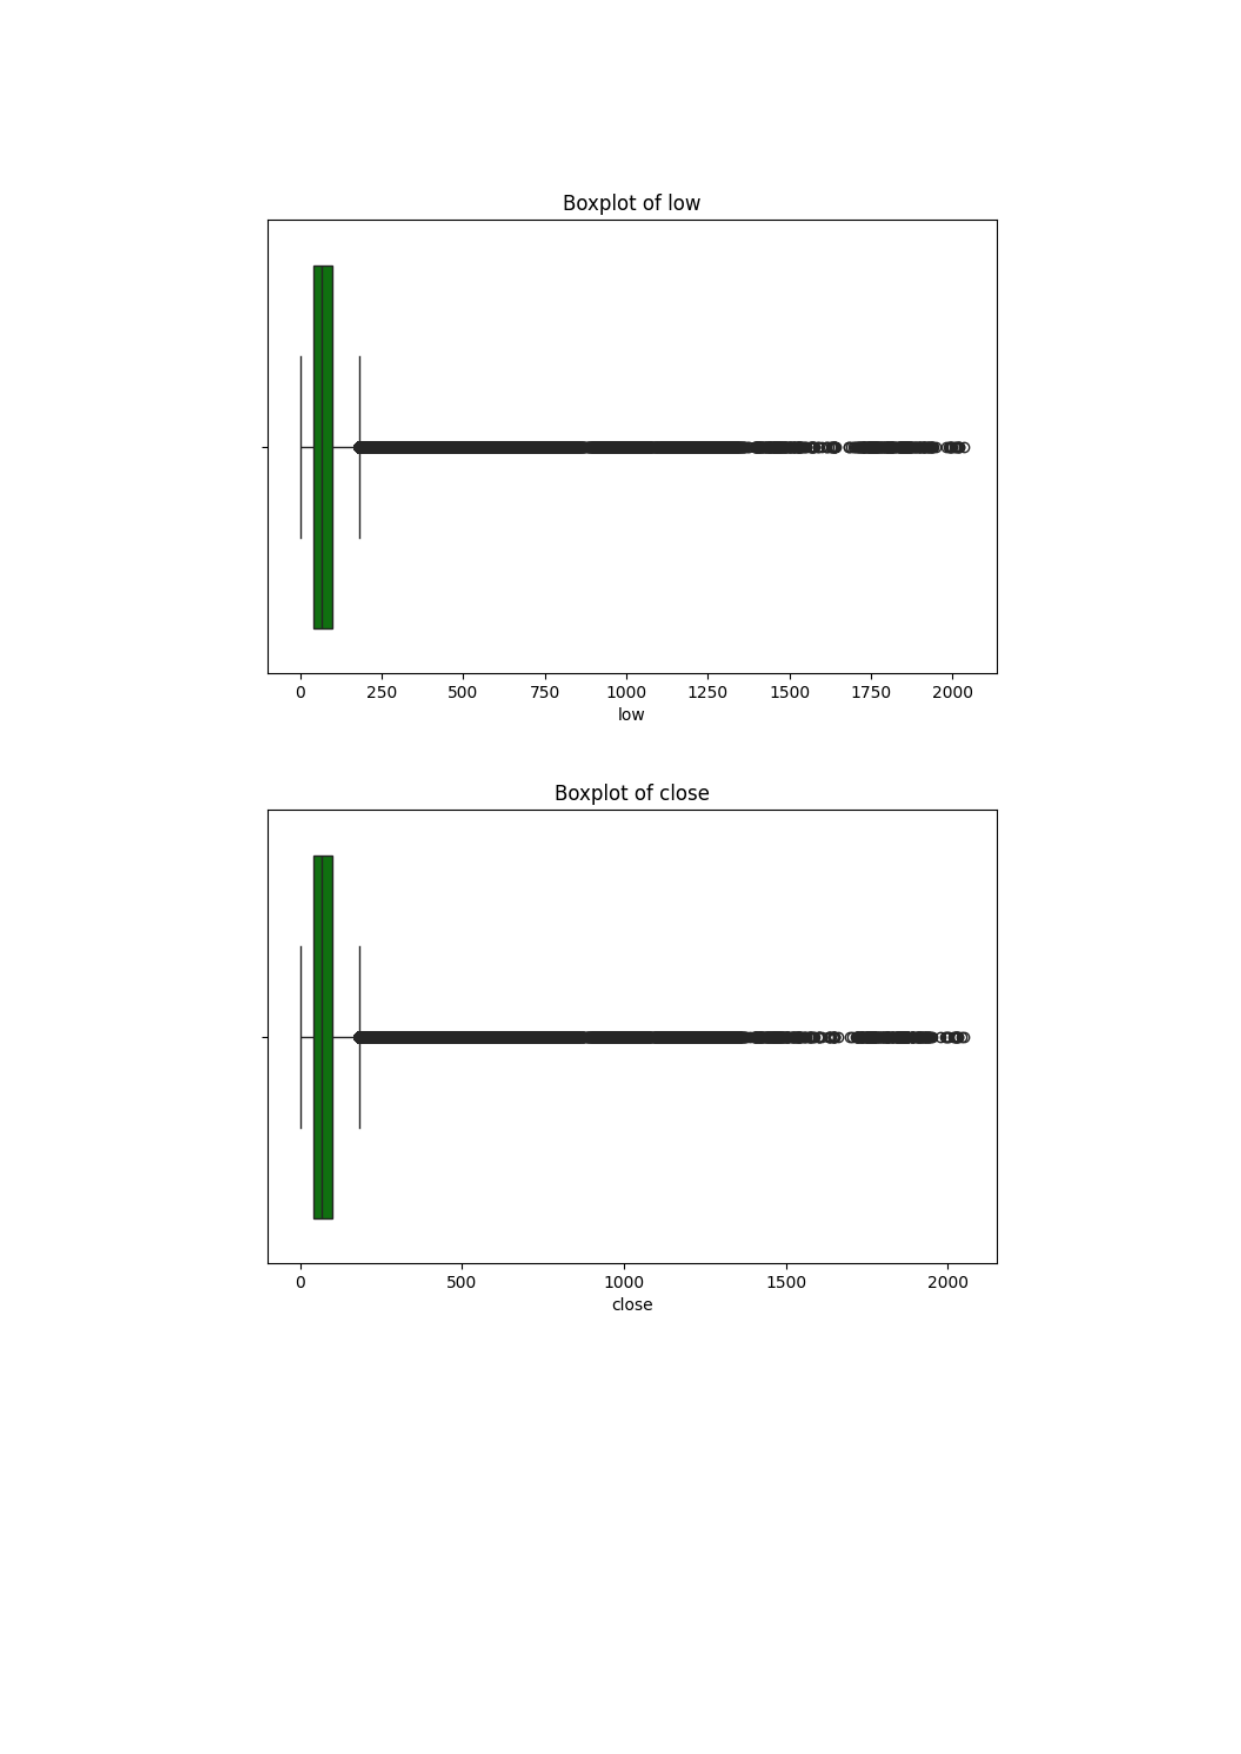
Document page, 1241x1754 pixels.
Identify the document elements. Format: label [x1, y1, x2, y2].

picture [150, 150, 1091, 738]
picture [150, 739, 1091, 1328]
